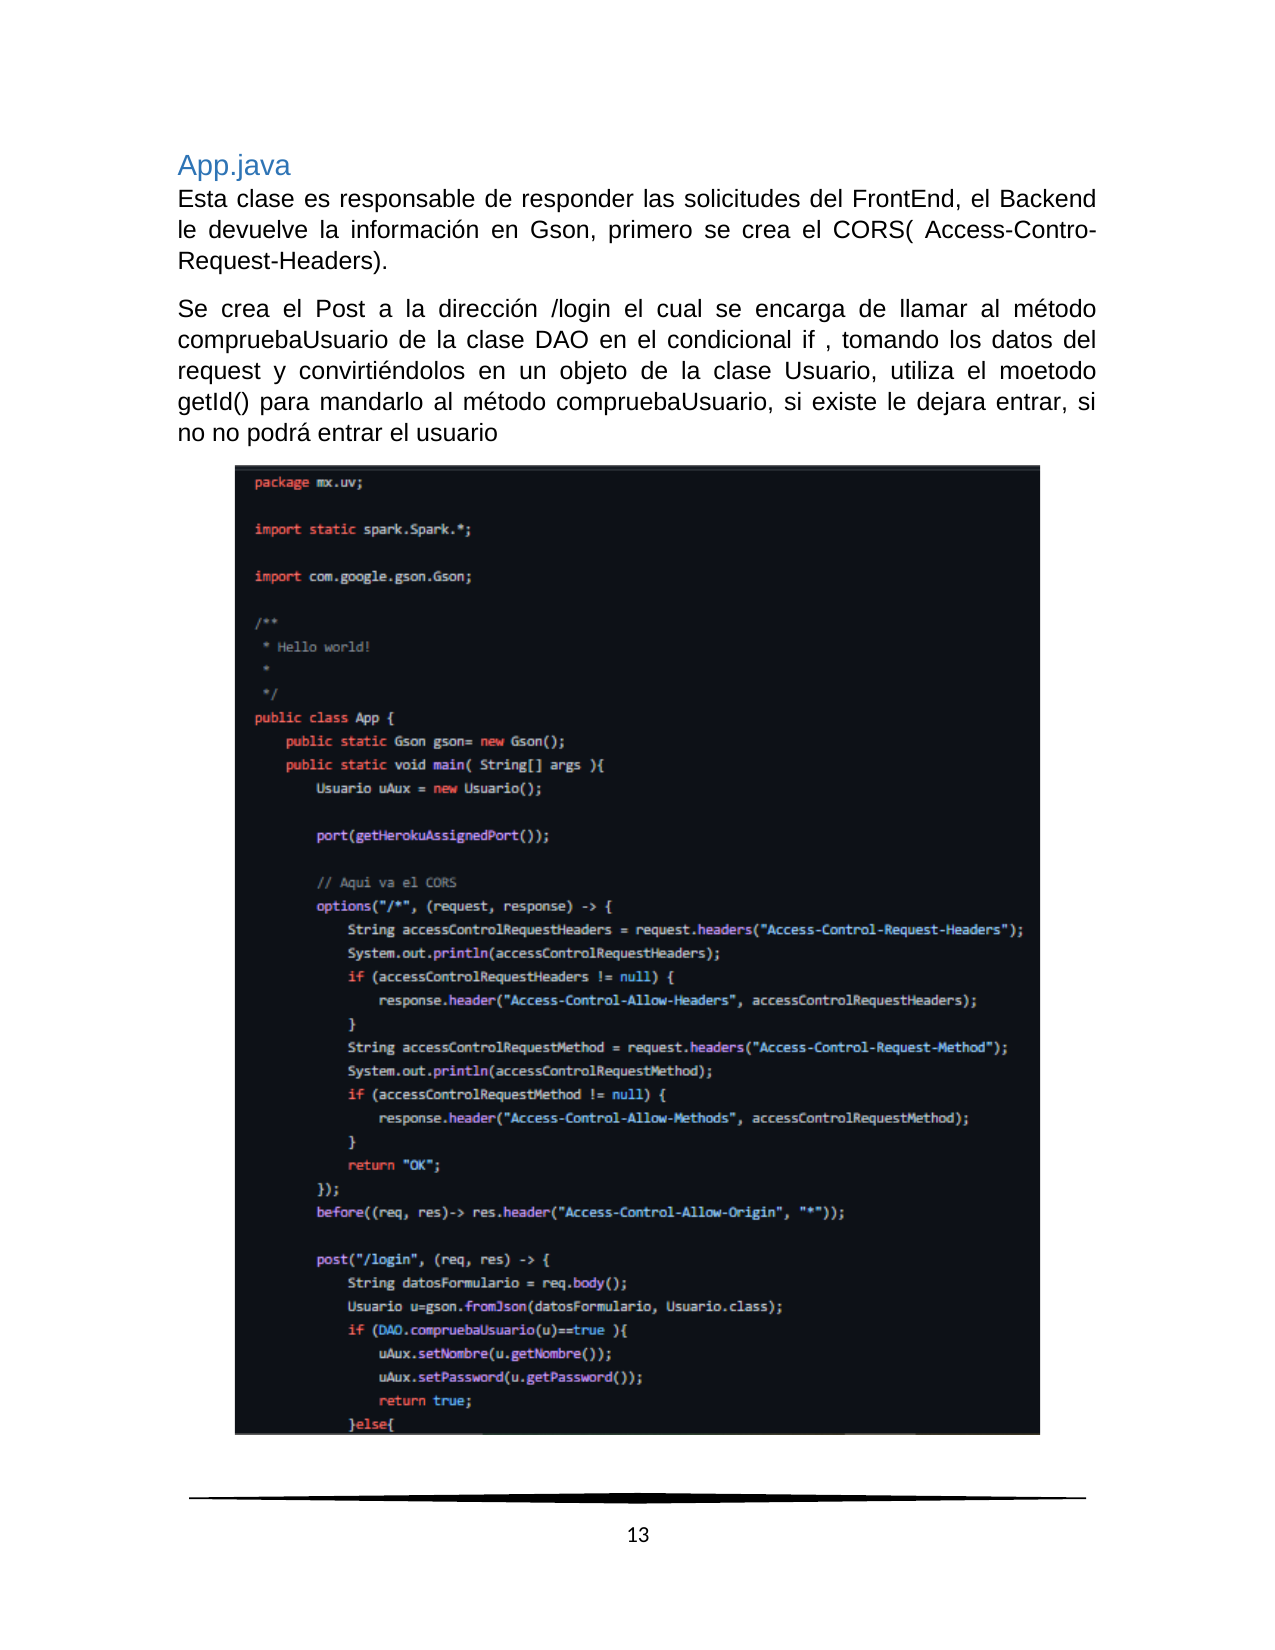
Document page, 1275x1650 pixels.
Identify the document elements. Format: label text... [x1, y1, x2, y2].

subtitle App.java [177, 148, 1098, 181]
picture [234, 465, 1041, 1435]
text Se crea el Post a la dirección /login el cual se encarga de llamar al método compruebaUsuario de la clase DAO en el condicional if , tomando los datos del request y convirtiéndolos en un objeto de la clase Usuario, utiliza el moetodo getId() para mandarlo al método compruebaUsuario, si existe le dejara entrar, si no no podrá entrar el usuario [177, 293, 1098, 446]
text Esta clase es responsable de responder las solicitudes del FrontEnd, el Backend le devuelve la información en Gson, primero se crea el CORS( Access-Contro-Request-Headers). [177, 184, 1098, 274]
